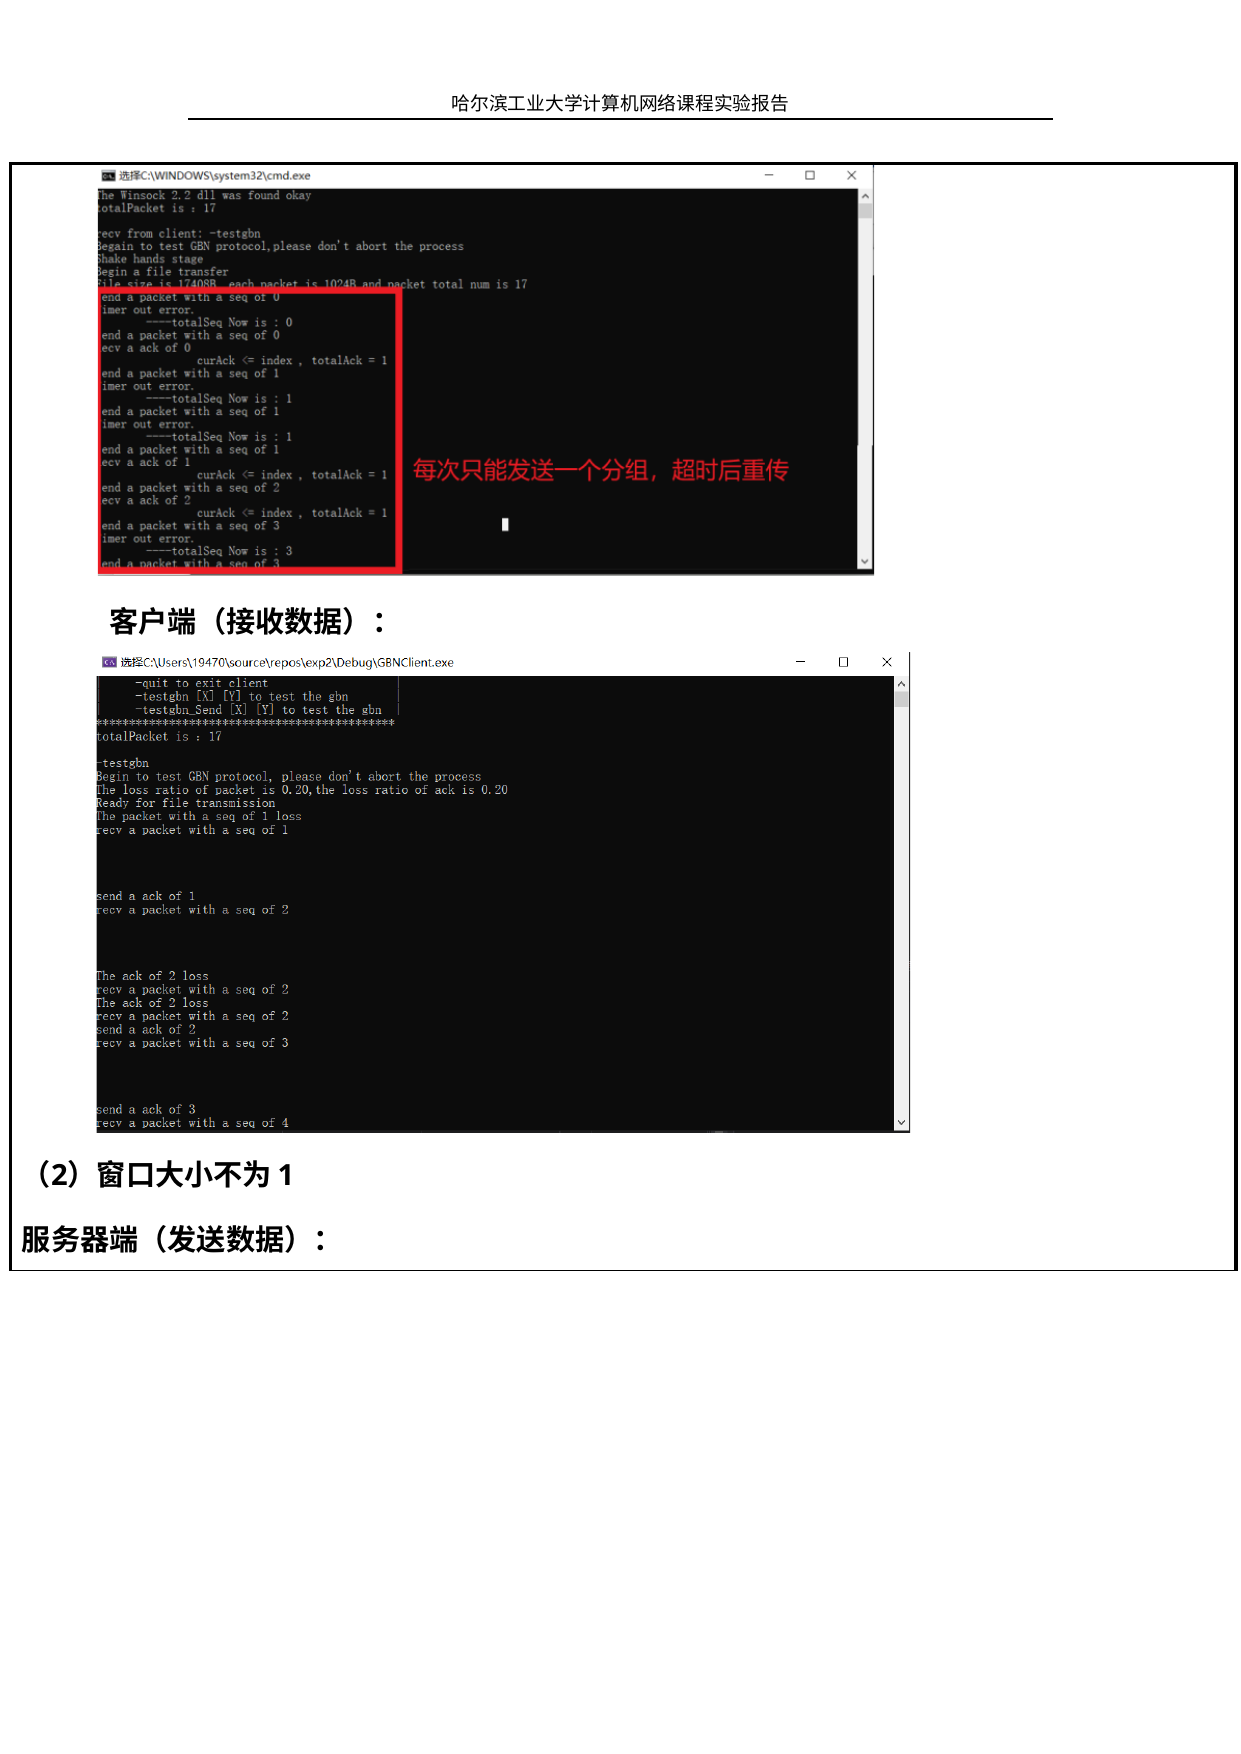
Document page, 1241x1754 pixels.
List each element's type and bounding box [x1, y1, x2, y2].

picture [97, 165, 875, 576]
picture [96, 652, 911, 1133]
table_cell [12, 165, 1234, 1270]
